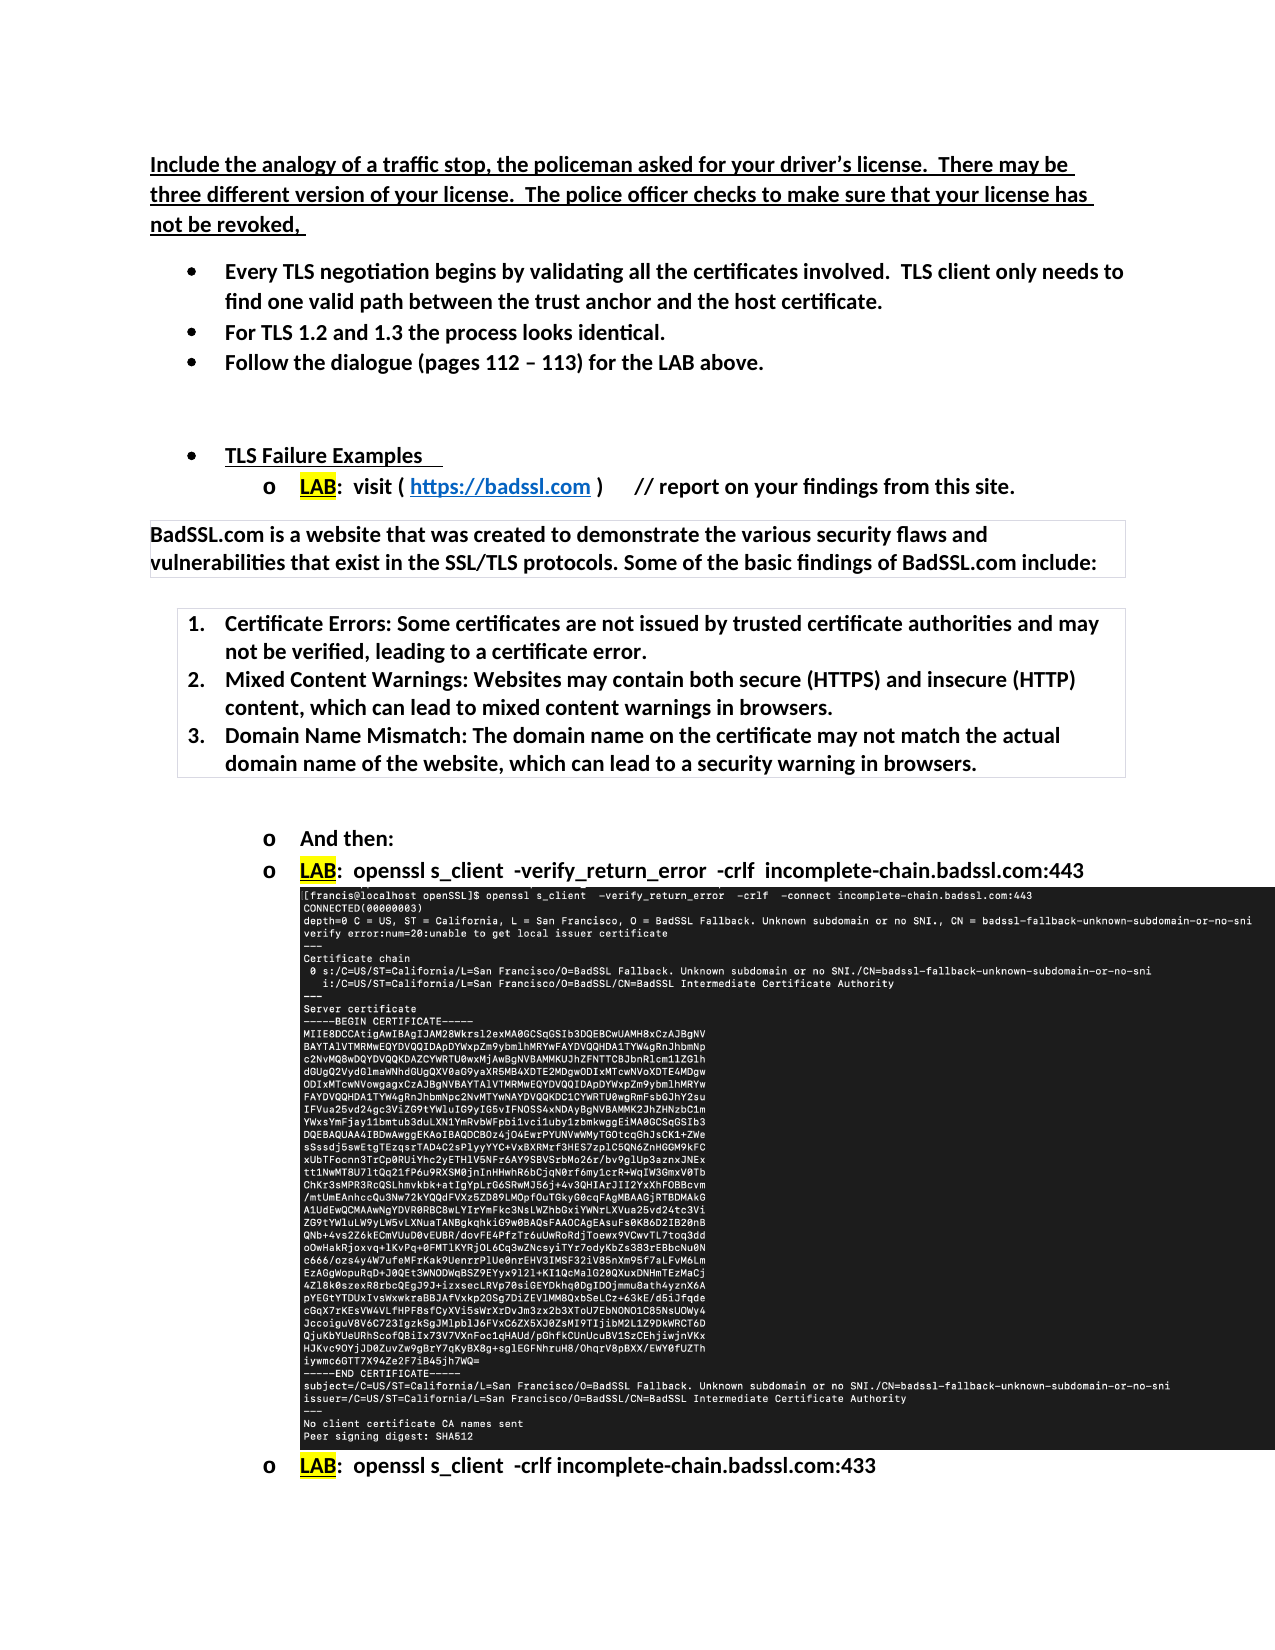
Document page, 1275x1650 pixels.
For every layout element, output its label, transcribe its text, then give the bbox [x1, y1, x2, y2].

list Every TLS negotiation begins by validating all the certificates involved. TLS client only needs to find one valid path between the trust anchor and the host certificate. [187, 257, 1125, 316]
list Certificate Errors: Some certificates are not issued by trusted certificate authorities and may not be verified, leading to a certificate error. [178, 609, 1125, 664]
list For TLS 1.2 and 1.3 the process looks identical. [187, 318, 1125, 346]
list LAB: openssl s_client -verify_return_error -crlf incomplete-chain.badssl.com:443 [262, 856, 1125, 885]
list Follow the dialogue (pages 112 – 113) for the LAB above. [187, 348, 1125, 376]
list LAB: openssl s_client -crlf incomplete-chain.badssl.com:433 [262, 1452, 1125, 1481]
list Domain Name Mismatch: The domain name on the certificate may not match the actual domain name of the website, which can lead to a security warning in browsers. [178, 720, 1125, 777]
list TLS Failure Examples [187, 442, 1125, 470]
text BadSSL.com is a website that was created to demonstrate the various security flaws and vulnerabilities that exist in the SSL/TLS protocols. Some of the basic findings of BadSSL.com include: [151, 521, 1125, 577]
list LAB: visit ( https://badssl.com ) // report on your findings from this site. [262, 472, 1125, 501]
list And then: [262, 824, 1125, 853]
list Mixed Content Warnings: Websites may contain both secure (HTTPS) and insecure (HTTP) content, which can lead to mixed content warnings in browsers. [178, 664, 1125, 720]
picture [300, 887, 1275, 1450]
text Include the analogy of a traffic stop, the policeman asked for your driver’s license. There may be three different version of your license. The police officer checks to make sure that your license has not be revoked, [150, 150, 1125, 238]
